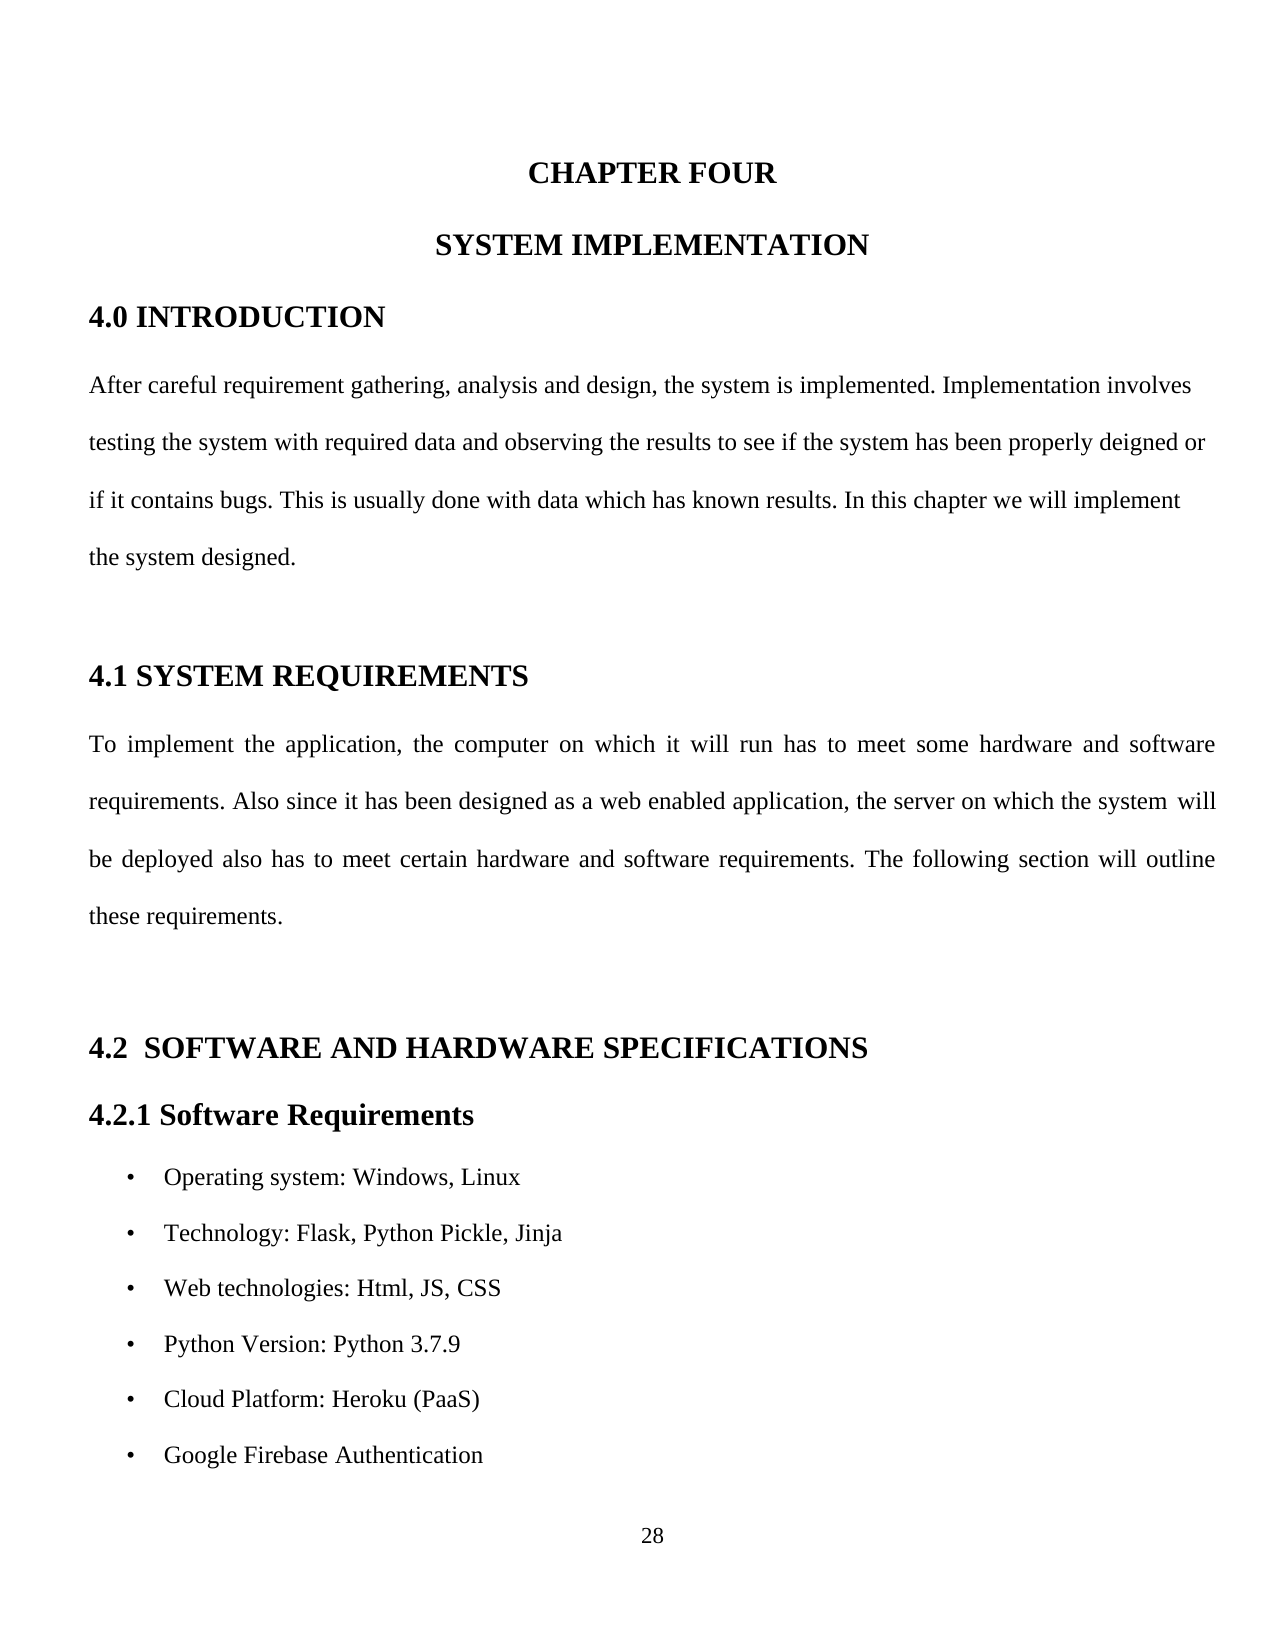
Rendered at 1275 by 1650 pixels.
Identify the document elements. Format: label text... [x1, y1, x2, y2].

subtitle SYSTEM REQUIREMENTS [89, 657, 1242, 693]
text CHAPTER FOUR SYSTEM IMPLEMENTATION [435, 154, 872, 262]
list Operating system: Windows, Linux [126, 1162, 1242, 1191]
text To implement the application, the computer on which it will run has to meet some hardware and software requirements. Also since it has been designed as a web enabled application, the server on which the system will be deployed also has to meet certain hardware and software requirements. The following section will outline these requirements. [89, 729, 1216, 930]
list Google Firebase Authentication [126, 1440, 1242, 1469]
text After careful requirement gathering, analysis and design, the system is implemented. Implementation involves testing the system with required data and observing the results to see if the system has been properly deigned or if it contains bugs. This is usually done with data which has known results. In this chapter we will implement the system designed. [89, 370, 1208, 571]
list Software Requirements [89, 1096, 1242, 1132]
list Technology: Flask, Python Pickle, Jinja [126, 1218, 1242, 1246]
list Web technologies: Html, JS, CSS [126, 1273, 1242, 1302]
subtitle SOFTWARE AND HARDWARE SPECIFICATIONS [89, 1029, 1242, 1065]
list Python Version: Python 3.7.9 [126, 1329, 1242, 1358]
list INTRODUCTION [89, 298, 1242, 334]
list Cloud Platform: Heroku (PaaS) [126, 1384, 1242, 1413]
